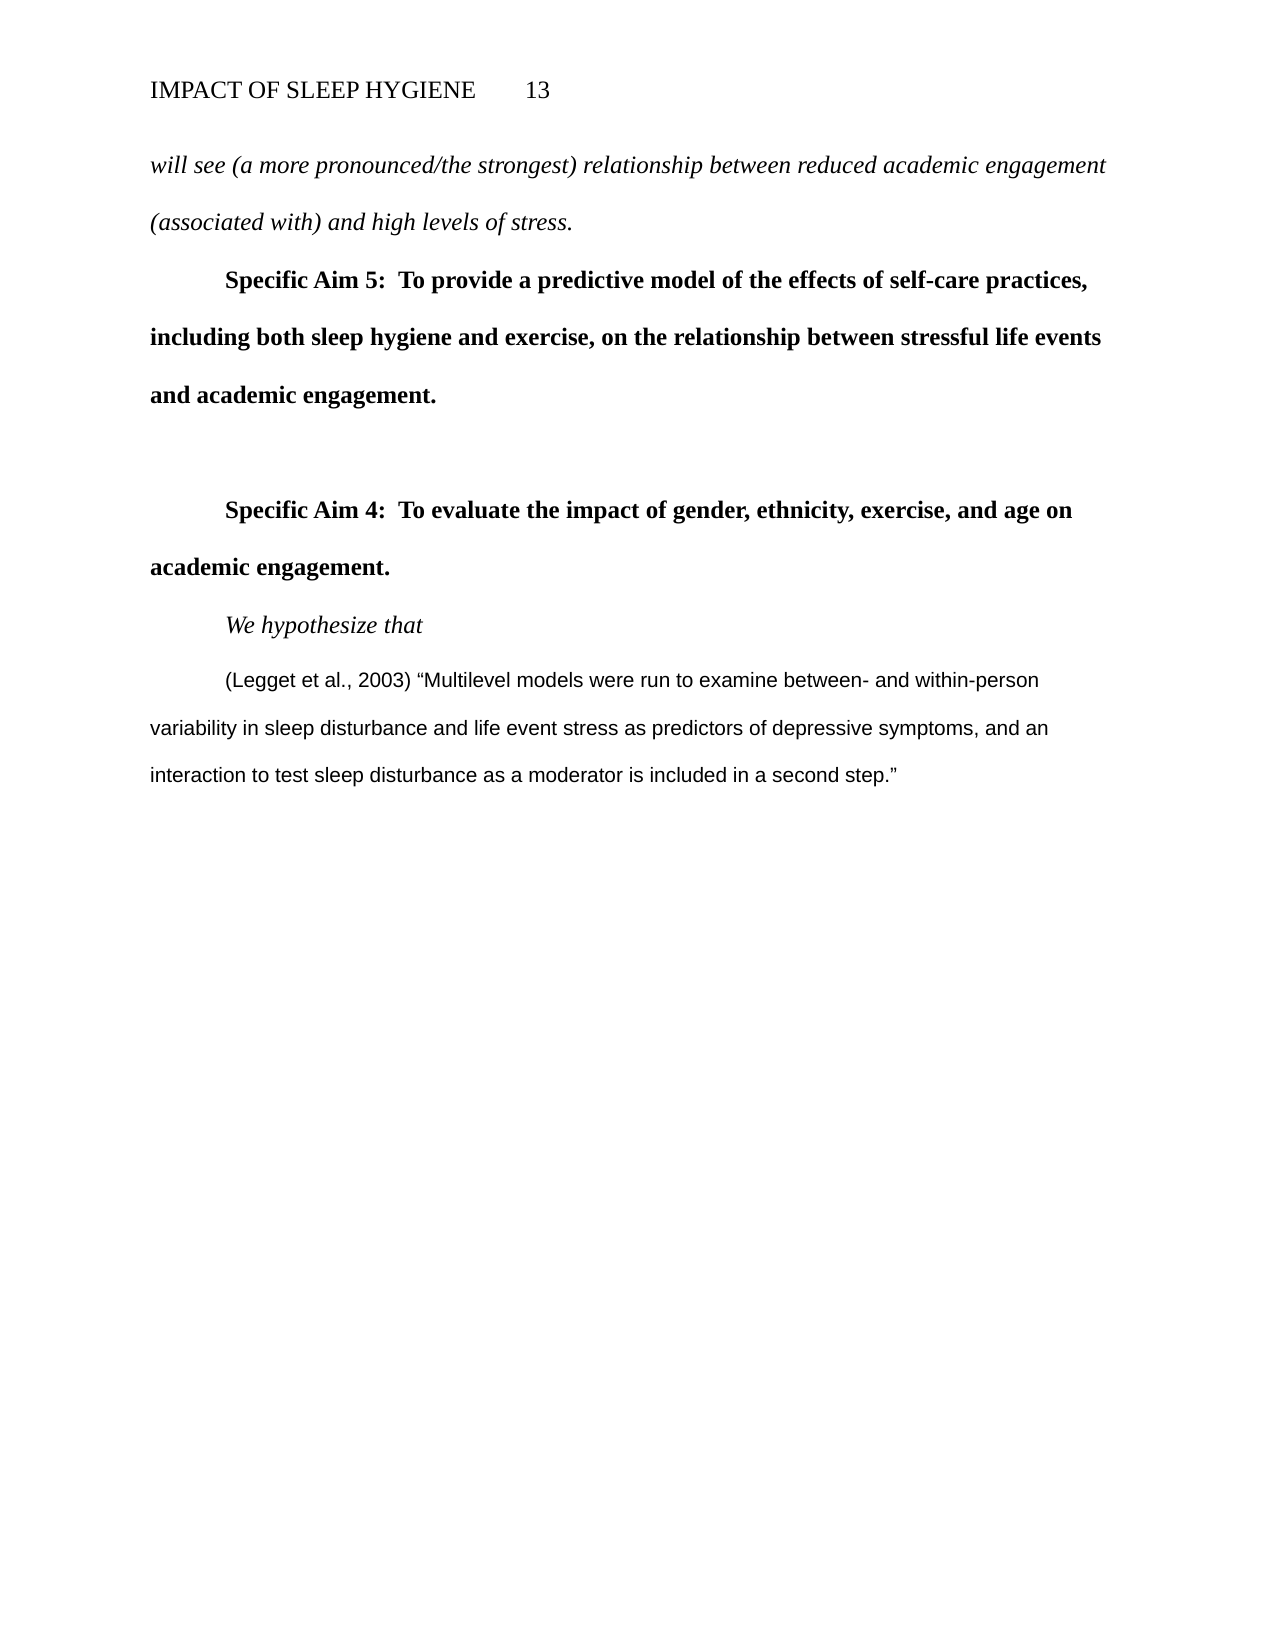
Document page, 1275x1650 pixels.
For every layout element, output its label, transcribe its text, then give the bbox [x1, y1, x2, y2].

text Specific Aim 4: To evaluate the impact of gender, ethnicity, exercise, and age on academic engagement. [150, 495, 1125, 581]
text Specific Aim 5: To provide a predictive model of the effects of self-care practices, including both sleep hygiene and exercise, on the relationship between stressful life events and academic engagement. [150, 265, 1125, 409]
text We hypothesize that [150, 610, 1125, 639]
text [150, 150, 1125, 236]
text (Legget et al., 2003) “Multilevel models were run to examine between- and within-person variability in sleep disturbance and life event stress as predictors of depressive symptoms, and an interaction to test sleep disturbance as a moderator is included in a second step.” [150, 667, 1125, 787]
